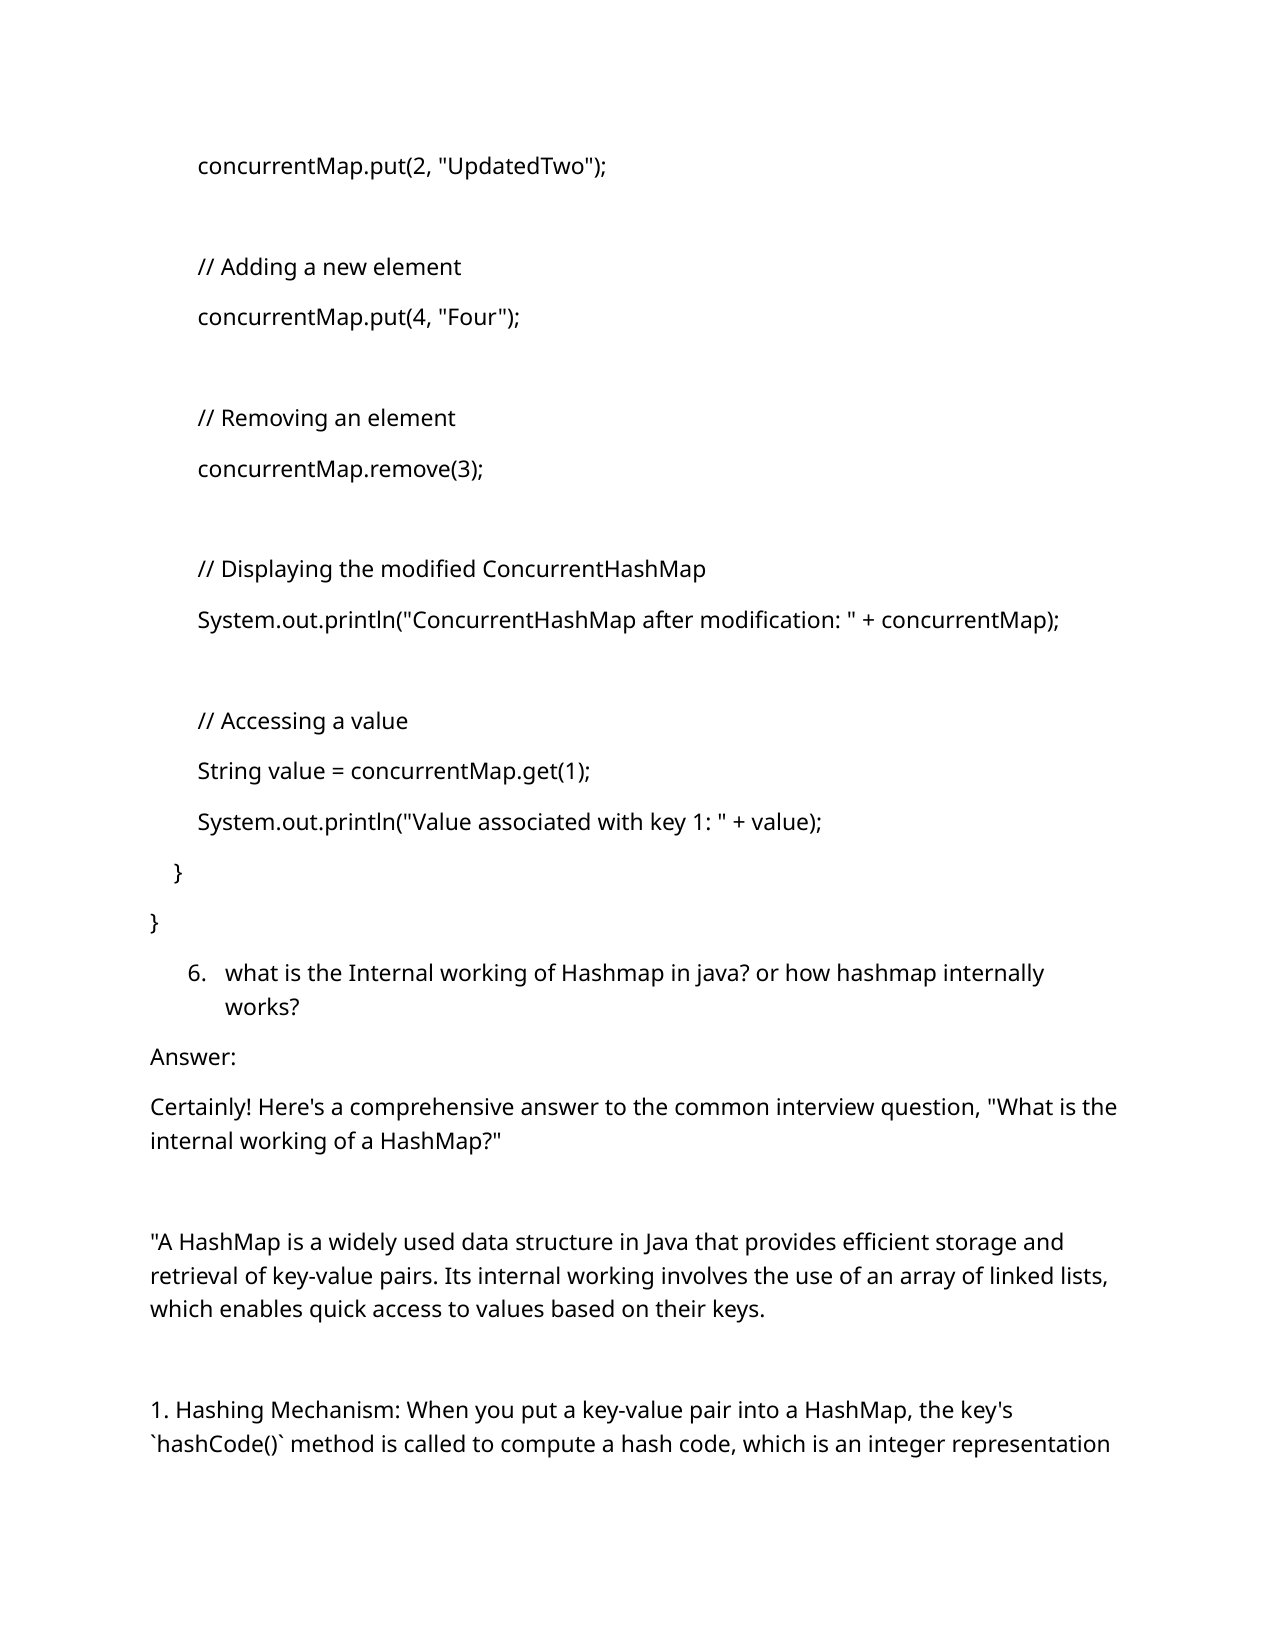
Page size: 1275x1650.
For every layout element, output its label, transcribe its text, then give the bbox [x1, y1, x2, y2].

text // Displaying the modified ConcurrentHashMap [150, 553, 1125, 584]
text Answer: [150, 1041, 1125, 1072]
text concurrentMap.put(2, "UpdatedTwo"); [150, 150, 1125, 181]
text System.out.println("Value associated with key 1: " + value); [150, 805, 1125, 837]
text } [150, 856, 1125, 887]
text // Adding a new element [150, 251, 1125, 282]
text concurrentMap.remove(3); [150, 452, 1125, 484]
text } [150, 906, 1125, 937]
text Certainly! Here's a comprehensive answer to the common interview question, "What is the internal working of a HashMap?" [150, 1091, 1125, 1156]
text concurrentMap.put(4, "Four"); [150, 301, 1125, 332]
text System.out.println("ConcurrentHashMap after modification: " + concurrentMap); [150, 604, 1125, 635]
list what is the Internal working of Hashmap in java? or how hashmap internally works? [187, 957, 1125, 1022]
text "A HashMap is a widely used data structure in Java that provides efficient storage and retrieval of key-value pairs. Its internal working involves the use of an array of linked lists, which enables quick access to values based on their keys. [150, 1226, 1125, 1324]
text String value = concurrentMap.get(1); [150, 755, 1125, 786]
text // Removing an element [150, 402, 1125, 433]
text // Accessing a value [150, 704, 1125, 736]
